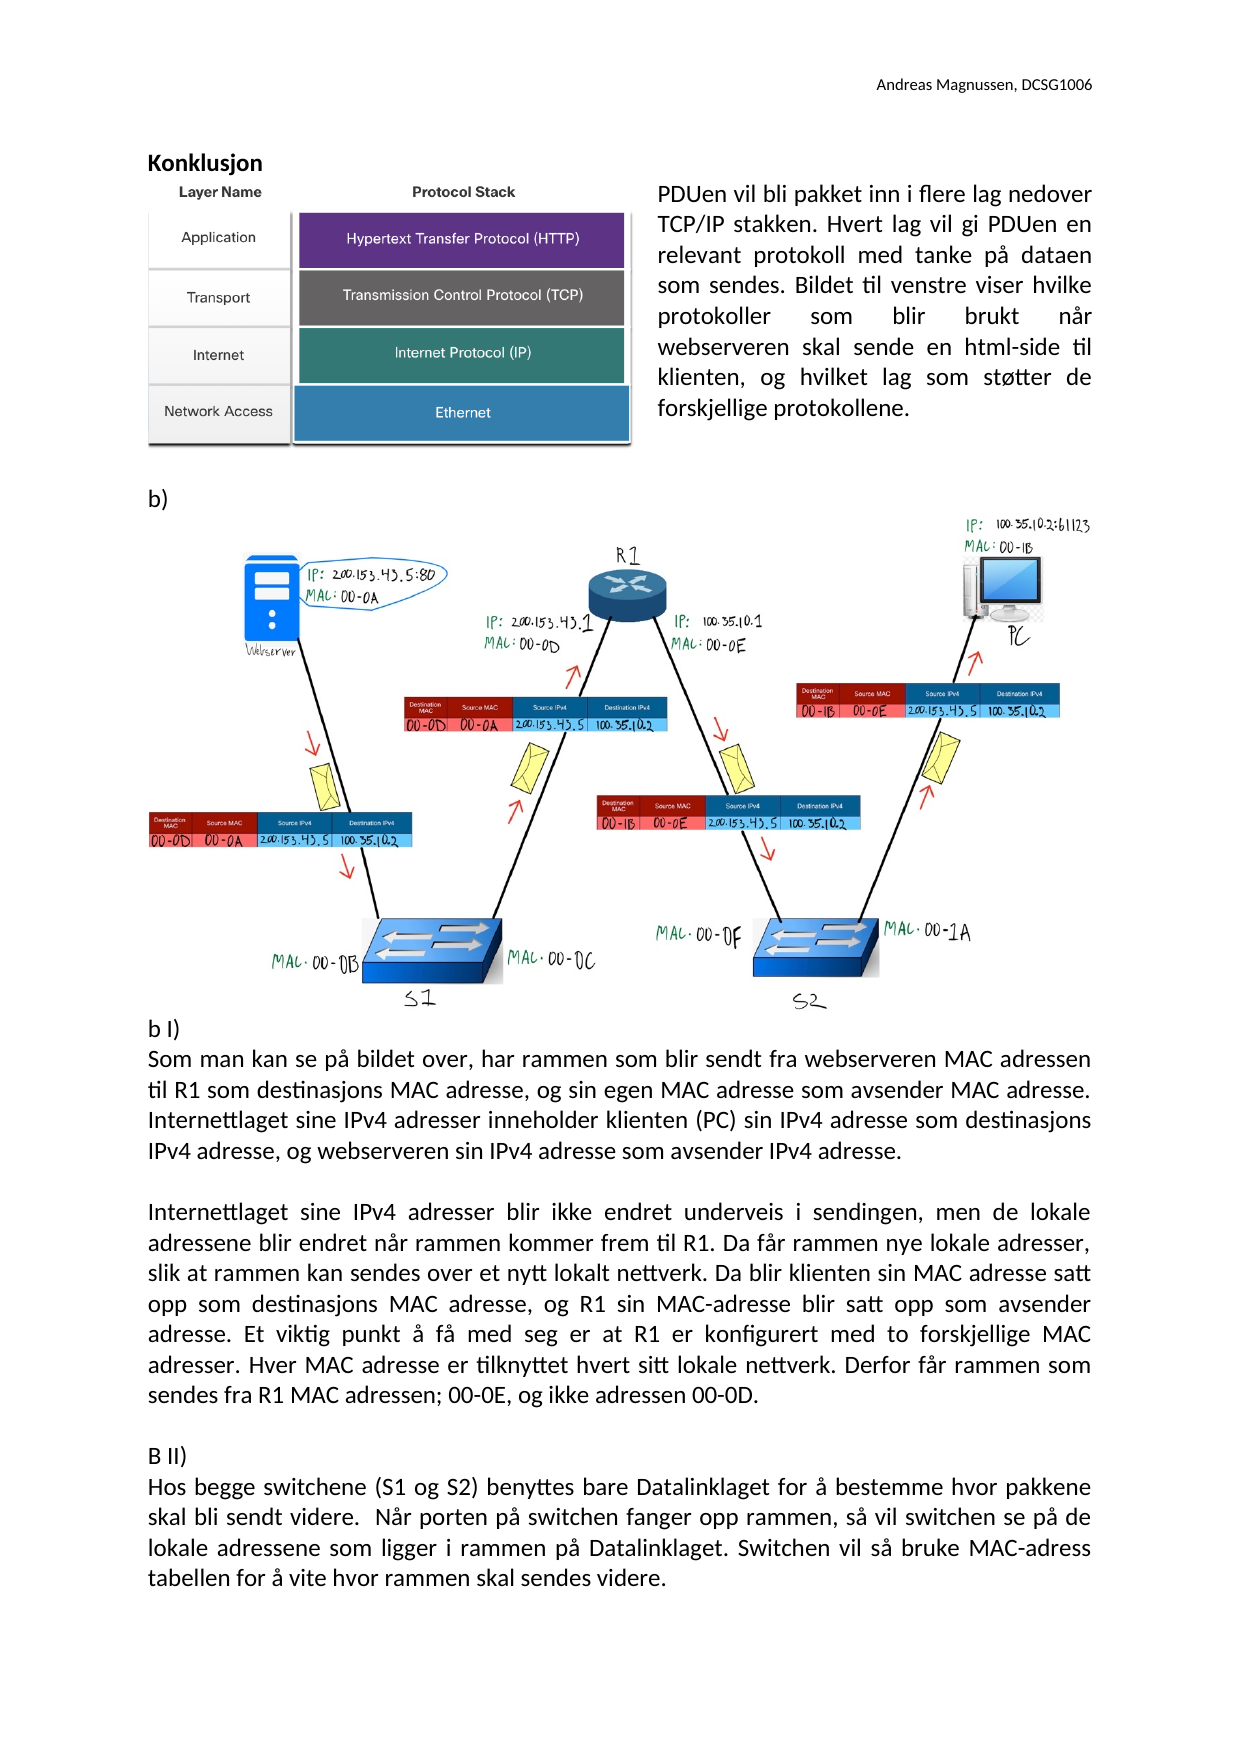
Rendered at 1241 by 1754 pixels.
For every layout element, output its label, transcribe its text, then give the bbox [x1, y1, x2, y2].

text B II) [148, 1440, 1093, 1471]
picture [147, 513, 1092, 1013]
text PDUen vil bli pakket inn i flere lag nedover TCP/IP stakken. Hvert lag vil gi PDUen en relevant protokoll med tanke på dataen som sendes. Bildet til venstre viser hvilke protokoller som blir brukt når webserveren skal sende en html-side til klienten, og hvilket lag som støtter de forskjellige protokollene. [639, 178, 1093, 422]
picture [148, 178, 639, 453]
text b) [148, 483, 1093, 514]
text Som man kan se på bildet over, har rammen som blir sendt fra webserveren MAC adressen til R1 som destinasjons MAC adresse, og sin egen MAC adresse som avsender MAC adresse. Internettlaget sine IPv4 adresser inneholder klienten (PC) sin IPv4 adresse som destinasjons IPv4 adresse, og webserveren sin IPv4 adresse som avsender IPv4 adresse. [148, 1043, 1093, 1166]
text Konklusjon [148, 148, 1093, 178]
text Internettlaget sine IPv4 adresser blir ikke endret underveis i sendingen, men de lokale adressene blir endret når rammen kommer frem til R1. Da får rammen nye lokale adresser, slik at rammen kan sendes over et nytt lokalt nettverk. Da blir klienten sin MAC adresse satt opp som destinasjons MAC adresse, og R1 sin MAC-adresse blir satt opp som avsender adresse. Et viktig punkt å få med seg er at R1 er konfigurert med to forskjellige MAC adresser. Hver MAC adresse er tilknyttet hvert sitt lokale nettverk. Derfor får rammen som sendes fra R1 MAC adressen; 00-0E, og ikke adressen 00-0D. [148, 1166, 1093, 1410]
text Hos begge switchene (S1 og S2) benyttes bare Datalinklaget for å bestemme hvor pakkene skal bli sendt videre. Når porten på switchen fanger opp rammen, så vil switchen se på de lokale adressene som ligger i rammen på Datalinklaget. Switchen vil så bruke MAC-adress tabellen for å vite hvor rammen skal sendes videre. [148, 1471, 1093, 1593]
text b I) [148, 1013, 1093, 1043]
